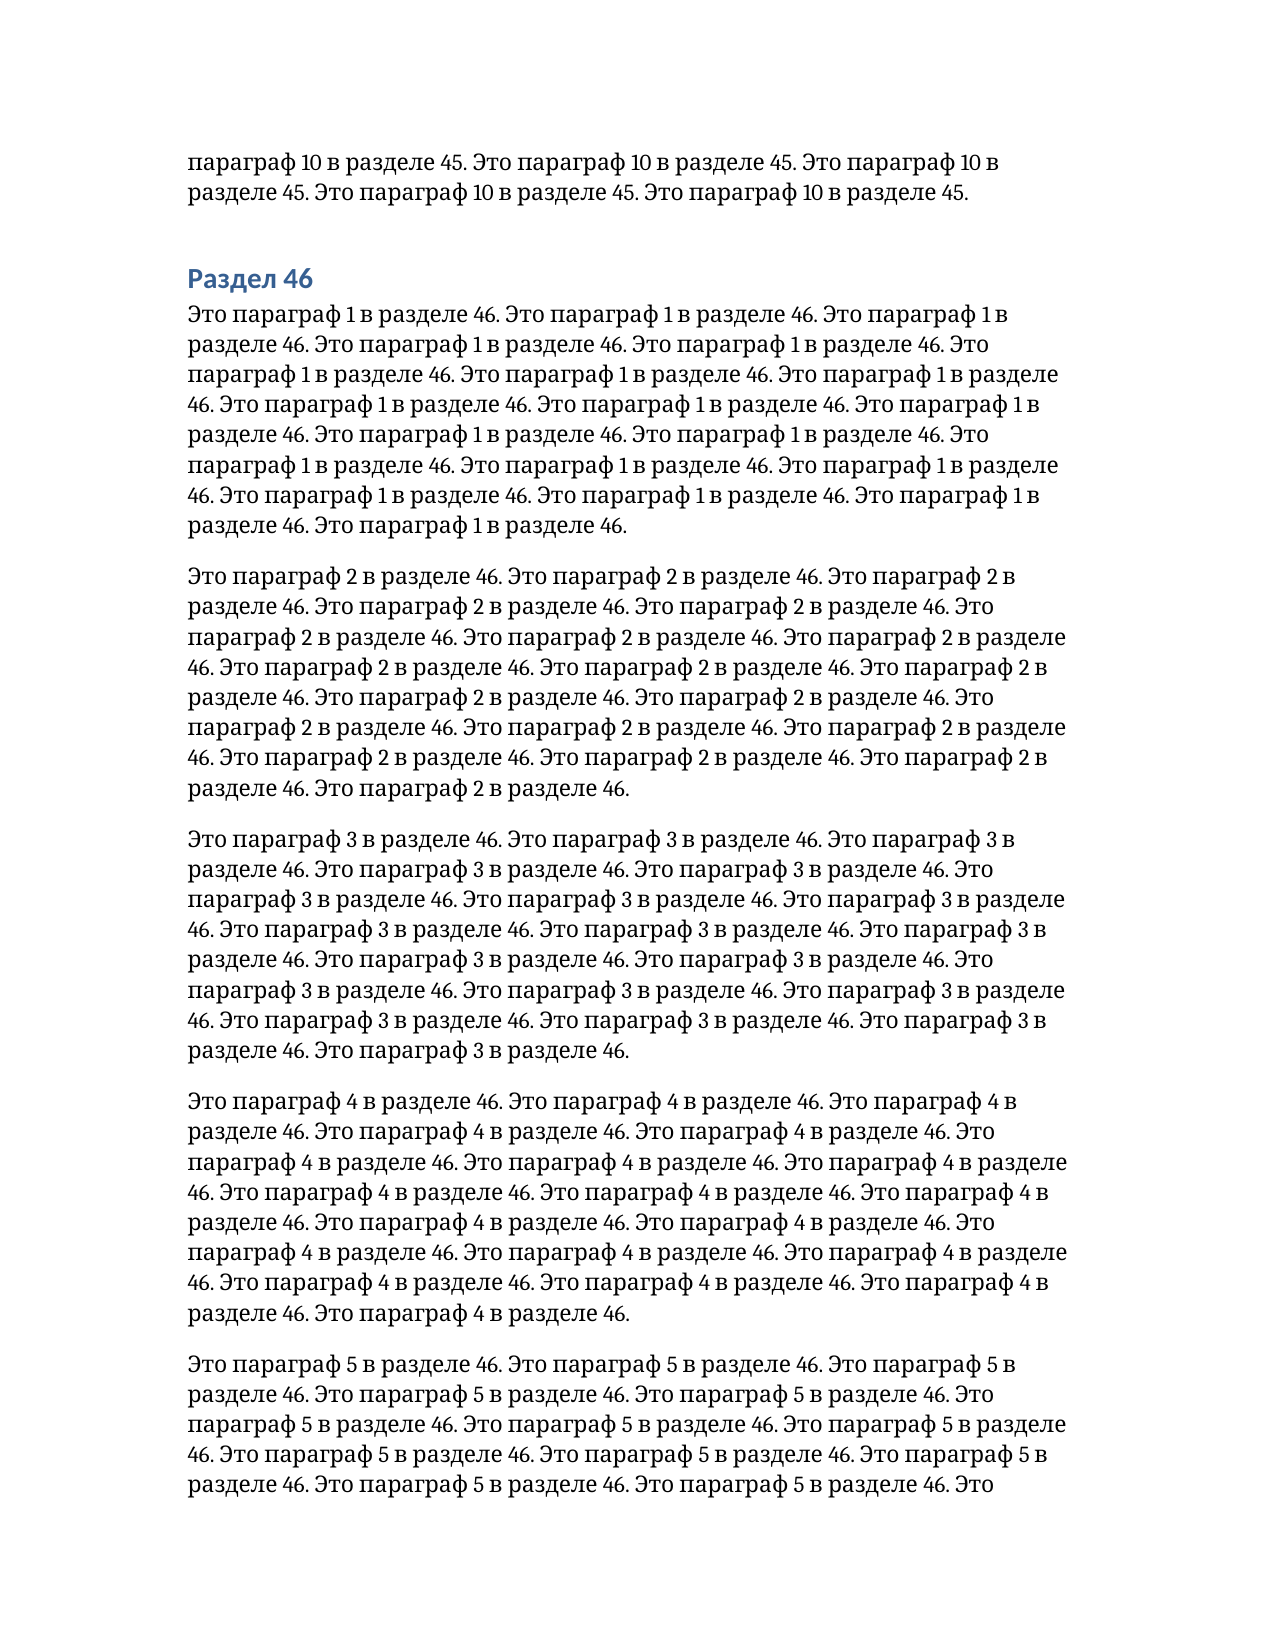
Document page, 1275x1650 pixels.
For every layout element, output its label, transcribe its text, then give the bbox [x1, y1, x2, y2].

text Это параграф 3 в разделе 46. Это параграф 3 в разделе 46. Это параграф 3 в разделе 46. Это параграф 3 в разделе 46. Это параграф 3 в разделе 46. Это параграф 3 в разделе 46. Это параграф 3 в разделе 46. Это параграф 3 в разделе 46. Это параграф 3 в разделе 46. Это параграф 3 в разделе 46. Это параграф 3 в разделе 46. Это параграф 3 в разделе 46. Это параграф 3 в разделе 46. Это параграф 3 в разделе 46. Это параграф 3 в разделе 46. Это параграф 3 в разделе 46. Это параграф 3 в разделе 46. Это параграф 3 в разделе 46. Это параграф 3 в разделе 46. Это параграф 3 в разделе 46. [187, 826, 1087, 1064]
text Это параграф 1 в разделе 46. Это параграф 1 в разделе 46. Это параграф 1 в разделе 46. Это параграф 1 в разделе 46. Это параграф 1 в разделе 46. Это параграф 1 в разделе 46. Это параграф 1 в разделе 46. Это параграф 1 в разделе 46. Это параграф 1 в разделе 46. Это параграф 1 в разделе 46. Это параграф 1 в разделе 46. Это параграф 1 в разделе 46. Это параграф 1 в разделе 46. Это параграф 1 в разделе 46. Это параграф 1 в разделе 46. Это параграф 1 в разделе 46. Это параграф 1 в разделе 46. Это параграф 1 в разделе 46. Это параграф 1 в разделе 46. Это параграф 1 в разделе 46. [187, 301, 1087, 539]
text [187, 150, 1087, 207]
subtitle Раздел 46 [187, 260, 1087, 296]
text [187, 1351, 1087, 1498]
text Это параграф 4 в разделе 46. Это параграф 4 в разделе 46. Это параграф 4 в разделе 46. Это параграф 4 в разделе 46. Это параграф 4 в разделе 46. Это параграф 4 в разделе 46. Это параграф 4 в разделе 46. Это параграф 4 в разделе 46. Это параграф 4 в разделе 46. Это параграф 4 в разделе 46. Это параграф 4 в разделе 46. Это параграф 4 в разделе 46. Это параграф 4 в разделе 46. Это параграф 4 в разделе 46. Это параграф 4 в разделе 46. Это параграф 4 в разделе 46. Это параграф 4 в разделе 46. Это параграф 4 в разделе 46. Это параграф 4 в разделе 46. Это параграф 4 в разделе 46. [187, 1089, 1087, 1327]
text Это параграф 2 в разделе 46. Это параграф 2 в разделе 46. Это параграф 2 в разделе 46. Это параграф 2 в разделе 46. Это параграф 2 в разделе 46. Это параграф 2 в разделе 46. Это параграф 2 в разделе 46. Это параграф 2 в разделе 46. Это параграф 2 в разделе 46. Это параграф 2 в разделе 46. Это параграф 2 в разделе 46. Это параграф 2 в разделе 46. Это параграф 2 в разделе 46. Это параграф 2 в разделе 46. Это параграф 2 в разделе 46. Это параграф 2 в разделе 46. Это параграф 2 в разделе 46. Это параграф 2 в разделе 46. Это параграф 2 в разделе 46. Это параграф 2 в разделе 46. [187, 564, 1087, 802]
